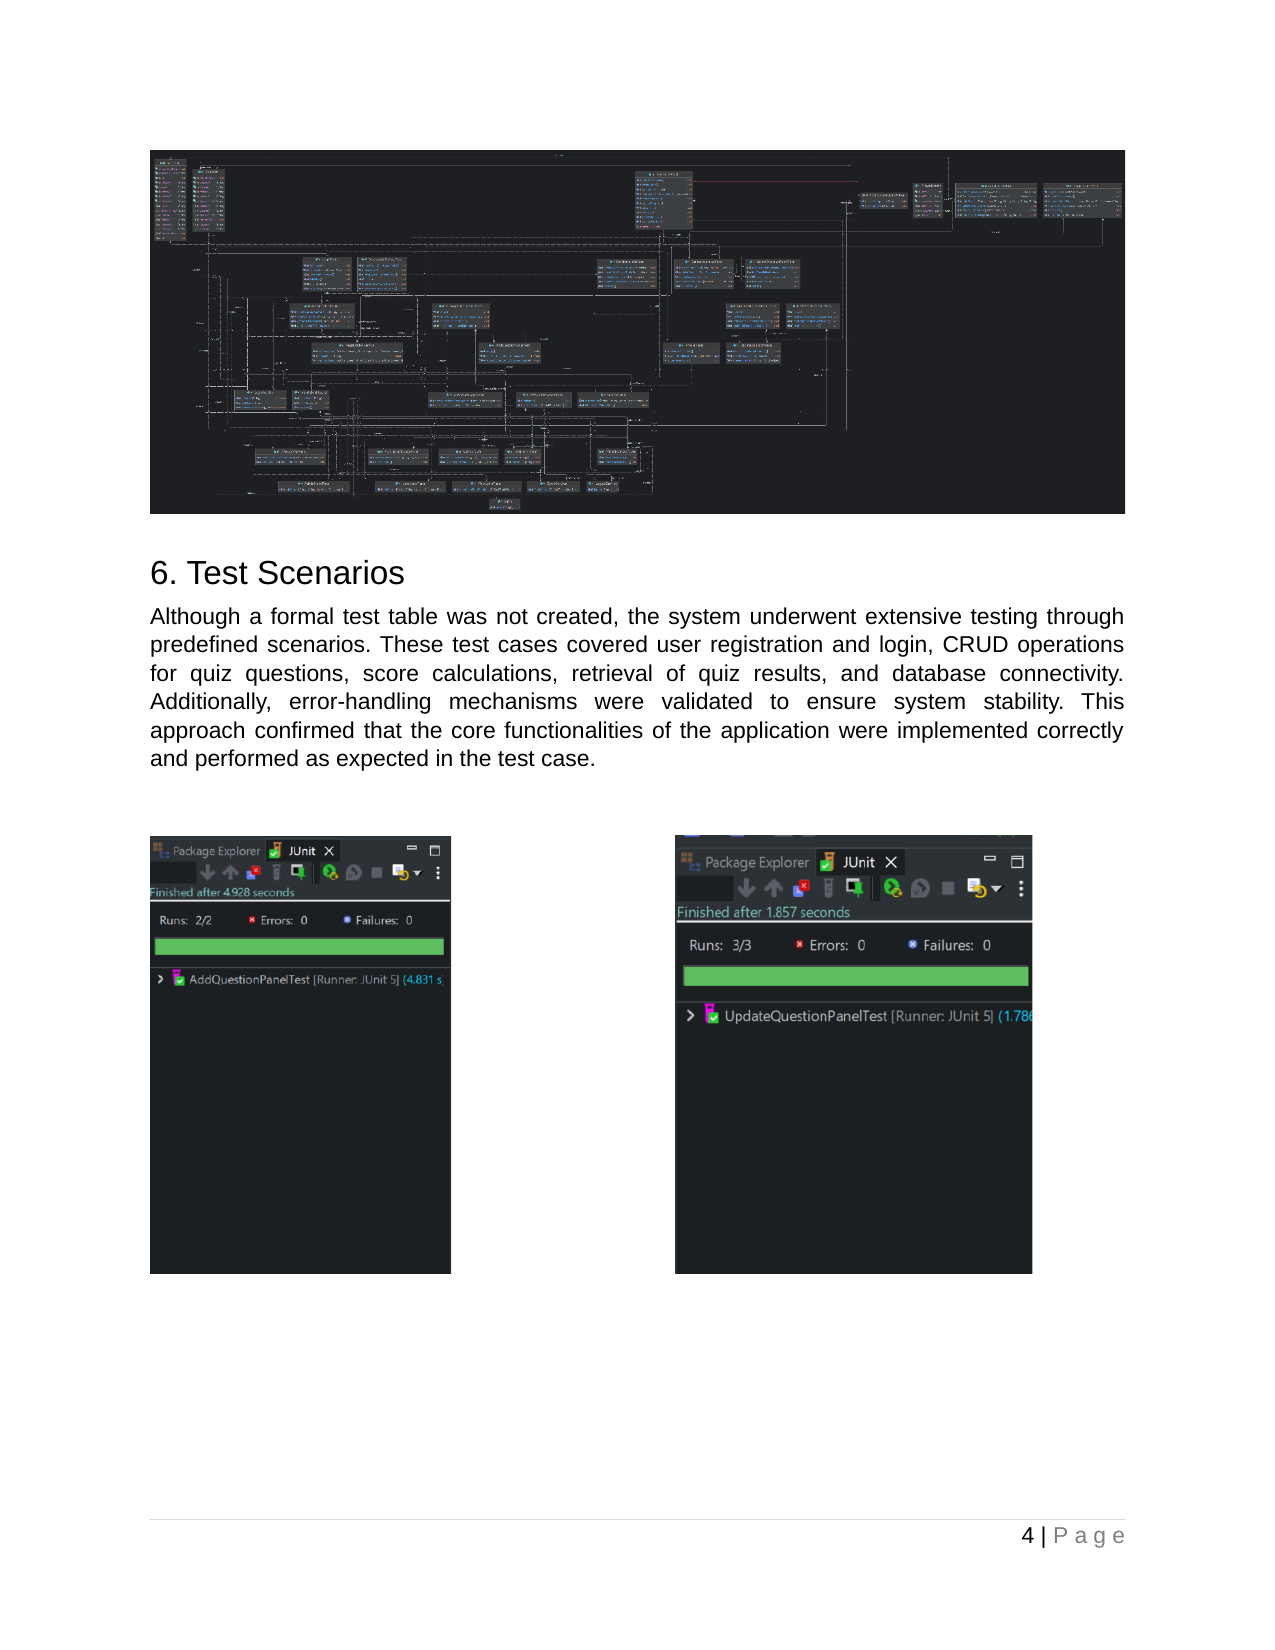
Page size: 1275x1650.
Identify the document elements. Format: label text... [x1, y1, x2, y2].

picture [675, 835, 1033, 1274]
picture [150, 150, 1125, 514]
picture [150, 836, 452, 1274]
text Although a formal test table was not created, the system underwent extensive testing through predefined scenarios. These test cases covered user registration and login, CRUD operations for quiz questions, score calculations, retrieval of quiz results, and database connectivity. Additionally, error-handling mechanisms were validated to ensure system stability. This approach confirmed that the core functionalities of the application were implemented correctly and performed as expected in the test case. [150, 603, 1125, 772]
subtitle 6. Test Scenarios [150, 553, 1125, 592]
